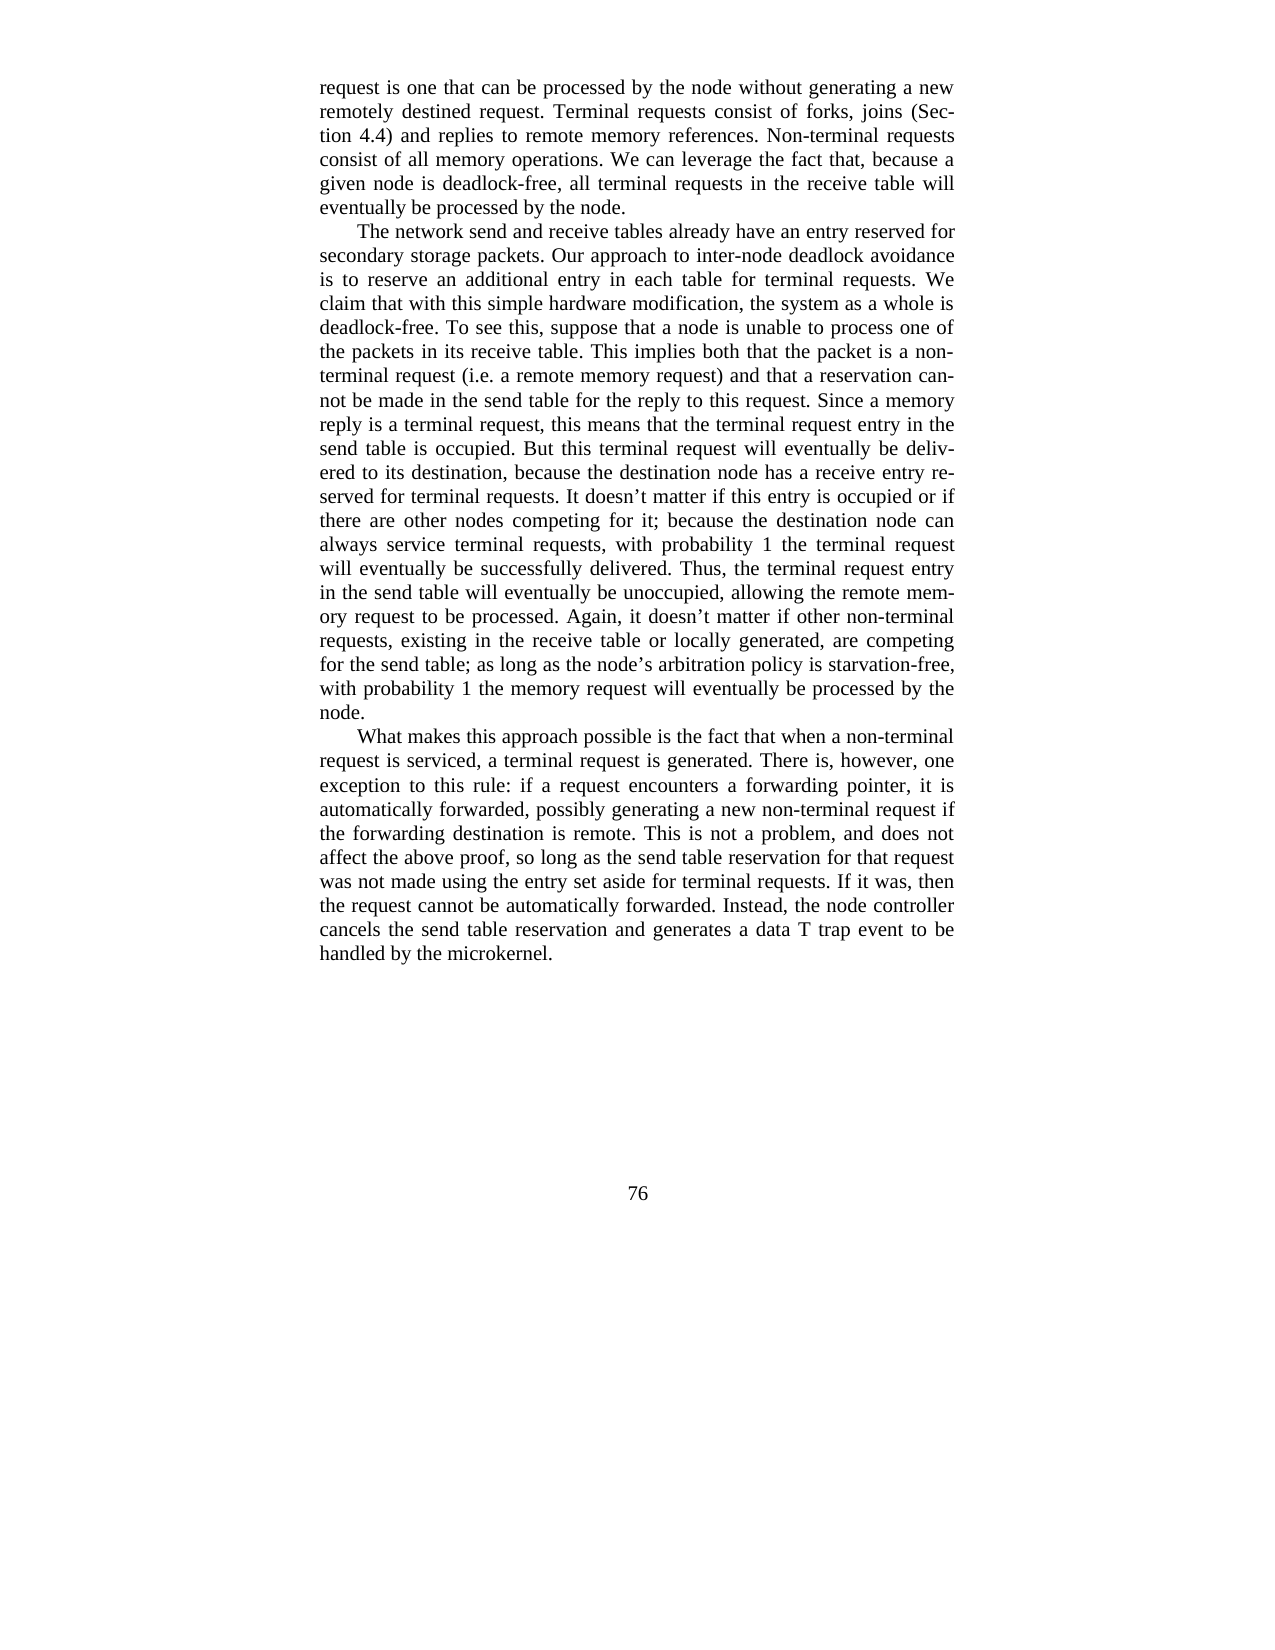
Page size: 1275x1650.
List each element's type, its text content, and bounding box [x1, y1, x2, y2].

text The network send and receive tables already have an entry reserved for secondary storage packets. Our approach to inter-node deadlock avoidance is to reserve an additional entry in each table for terminal requests. We claim that with this simple hardware modification, the system as a whole is deadlock-free. To see this, suppose that a node is unable to process one of the packets in its receive table. This implies both that the packet is a non- terminal request (i.e. a remote memory request) and that a reservation can- not be made in the send table for the reply to this request. Since a memory reply is a terminal request, this means that the terminal request entry in the send table is occupied. But this terminal request will eventually be deliv- ered to its destination, because the destination node has a receive entry re- served for terminal requests. It doesn’t matter if this entry is occupied or if there are other nodes competing for it; because the destination node can always service terminal requests, with probability 1 the terminal request will eventually be successfully delivered. Thus, the terminal request entry in the send table will eventually be unoccupied, allowing the remote mem- ory request to be processed. Again, it doesn’t matter if other non-terminal requests, existing in the receive table or locally generated, are competing for the send table; as long as the node’s arbitration policy is starvation-free, with probability 1 the memory request will eventually be processed by the node. [319, 219, 956, 724]
text 76 [409, 1181, 866, 1205]
text request is one that can be processed by the node without generating a new remotely destined request. Terminal requests consist of forks, joins (Sec- tion 4.4) and replies to remote memory references. Non-terminal requests consist of all memory operations. We can leverage the fact that, because a given node is deadlock-free, all terminal requests in the receive table will eventually be processed by the node. [319, 75, 956, 219]
text What makes this approach possible is the fact that when a non-terminal request is serviced, a terminal request is generated. There is, however, one exception to this rule: if a request encounters a forwarding pointer, it is automatically forwarded, possibly generating a new non-terminal request if the forwarding destination is remote. This is not a problem, and does not affect the above proof, so long as the send table reservation for that request was not made using the entry set aside for terminal requests. If it was, then the request cannot be automatically forwarded. Instead, the node controller cancels the send table reservation and generates a data T trap event to be handled by the microkernel. [319, 724, 955, 965]
